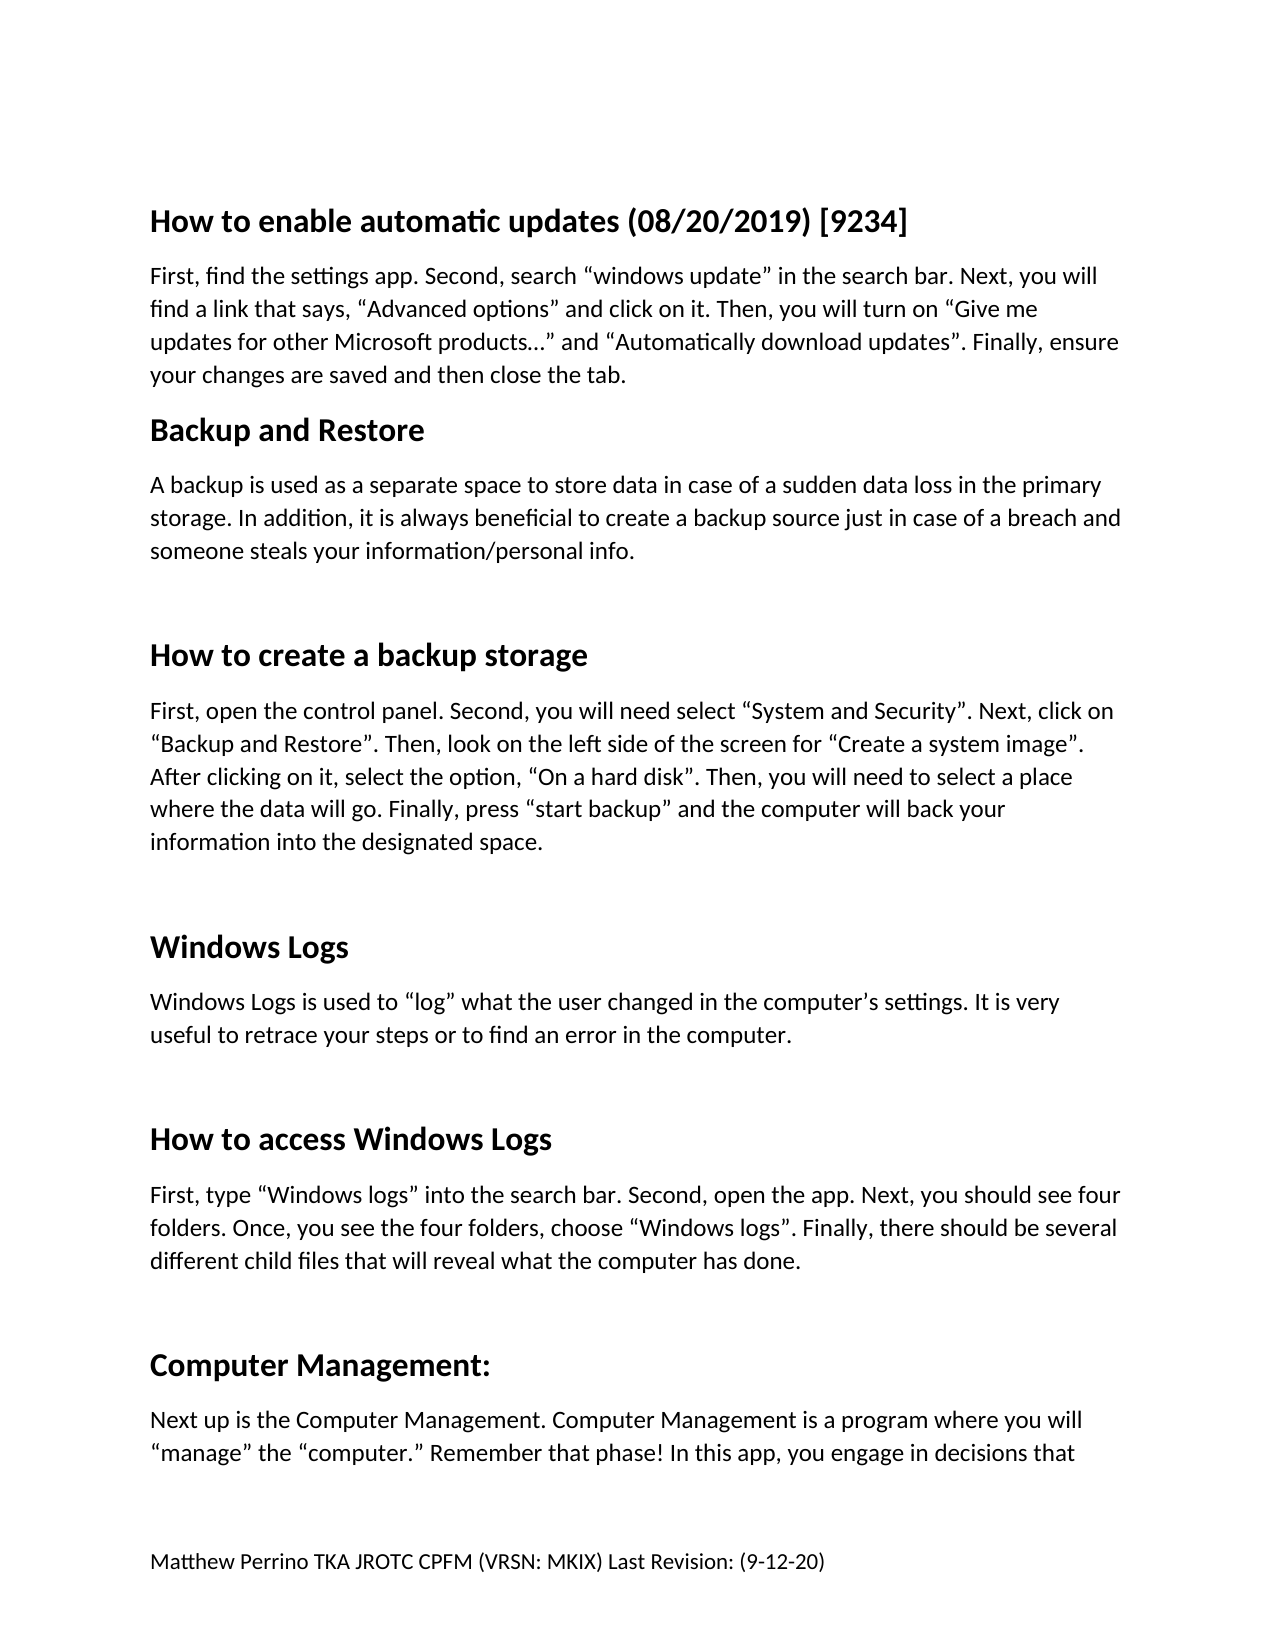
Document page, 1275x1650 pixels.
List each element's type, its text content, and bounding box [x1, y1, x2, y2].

text How to access Windows Logs [150, 1118, 1125, 1159]
text Computer Management: [150, 1344, 1125, 1385]
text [150, 1404, 1125, 1468]
text Backup and Restore [150, 408, 1125, 449]
text How to create a backup storage [150, 634, 1125, 675]
text First, open the control panel. Second, you will need select “System and Security”. Next, click on “Backup and Restore”. Then, look on the left side of the screen for “Create a system image”. After clicking on it, select the option, “On a hard disk”. Then, you will need to select a place where the data will go. Finally, press “start backup” and the computer will back your information into the designated space. [150, 695, 1125, 857]
text First, find the settings app. Second, search “windows update” in the search bar. Next, you will find a link that says, “Advanced options” and click on it. Then, you will turn on “Give me updates for other Microsoft products…” and “Automatically download updates”. Finally, ensure your changes are saved and then close the tab. [150, 260, 1125, 389]
text A backup is used as a separate space to store data in case of a sudden data loss in the primary storage. In addition, it is always beneficial to create a backup source just in case of a breach and someone steals your information/personal info. [150, 469, 1125, 566]
text Windows Logs [150, 926, 1125, 966]
text First, type “Windows logs” into the search bar. Second, open the app. Next, you should see four folders. Once, you see the four folders, choose “Windows logs”. Finally, there should be several different child files that will reveal what the computer has done. [150, 1179, 1125, 1275]
text Windows Logs is used to “log” what the user changed in the computer’s settings. It is very useful to retrace your steps or to find an error in the computer. [150, 986, 1125, 1050]
text How to enable automatic updates (08/20/2019) [9234] [150, 199, 1125, 240]
